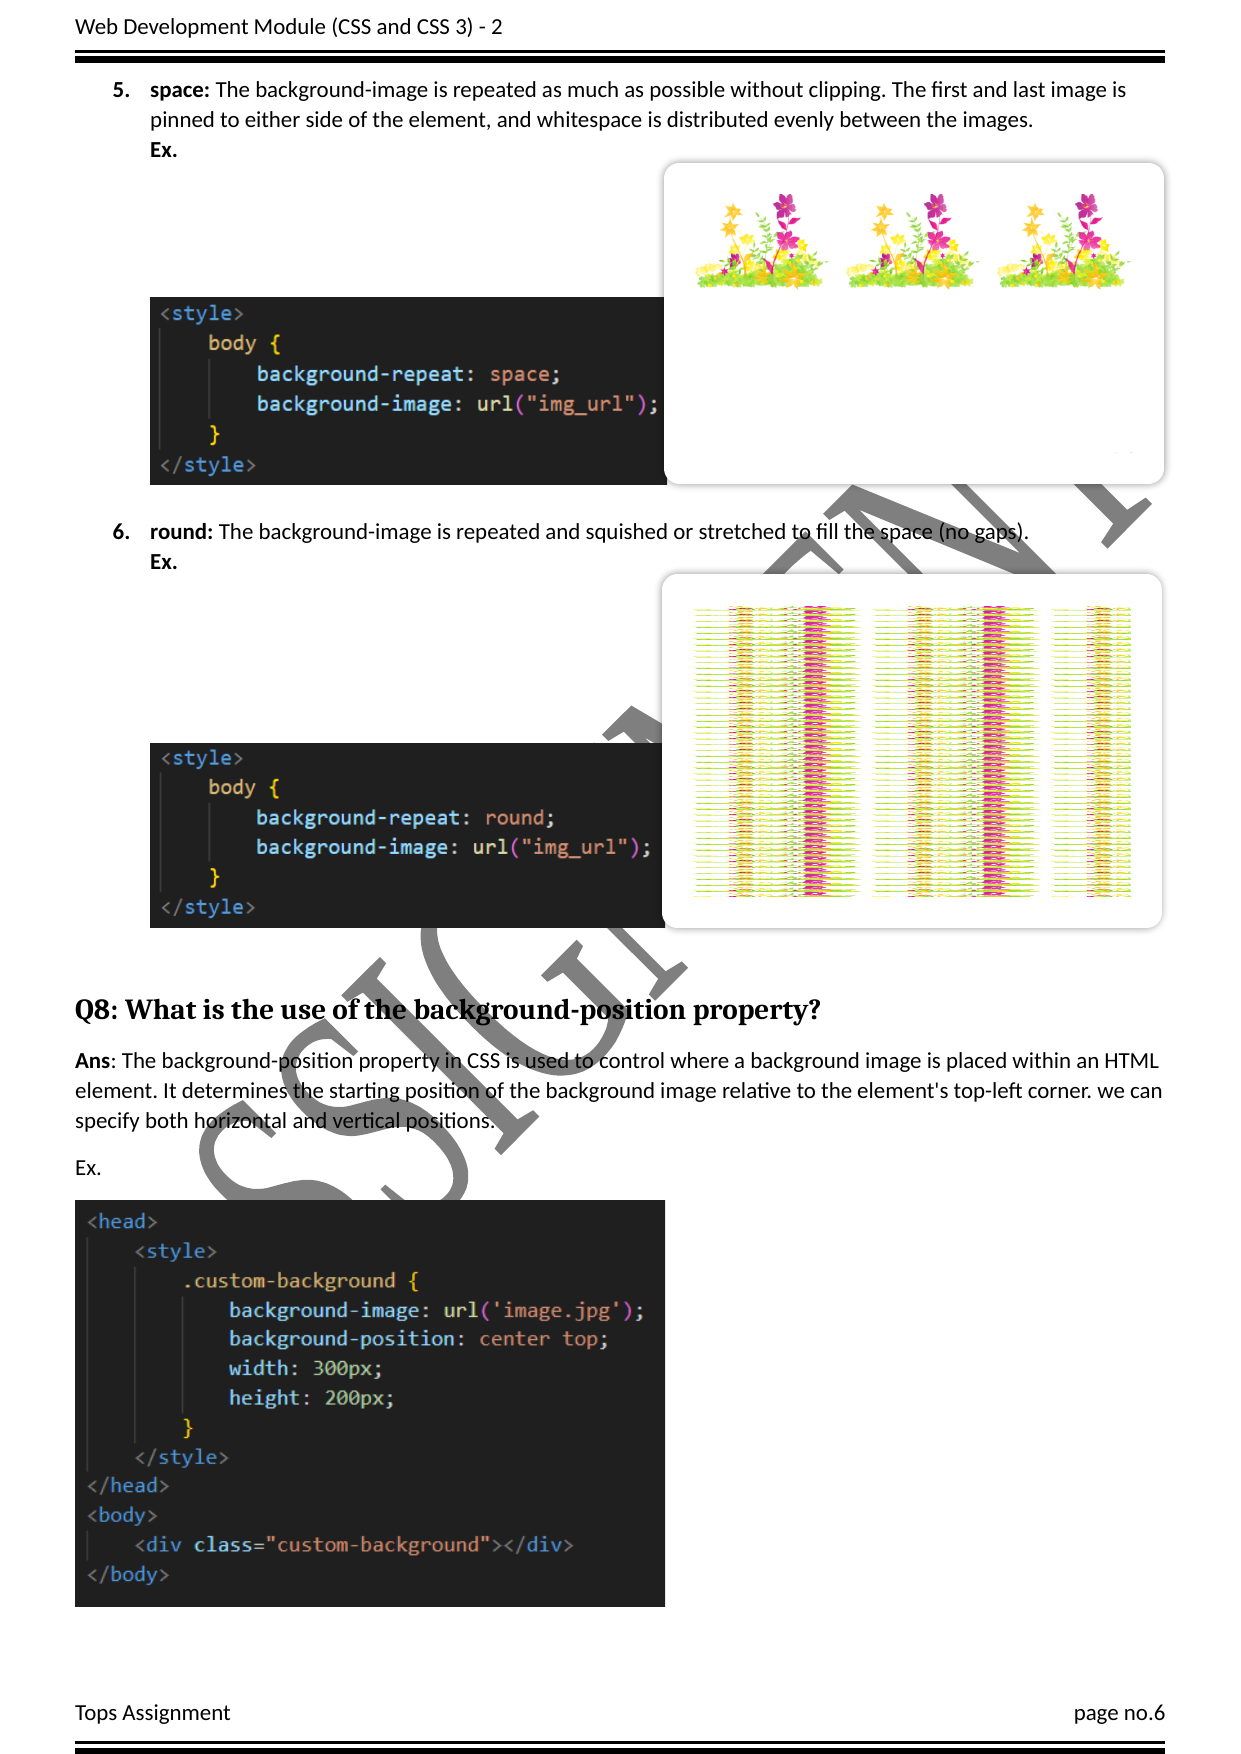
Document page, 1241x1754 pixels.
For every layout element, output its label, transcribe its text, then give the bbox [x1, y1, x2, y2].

picture [75, 1200, 666, 1607]
list round: The background-image is repeated and squished or stretched to fill the space (no gaps). [112, 517, 1165, 545]
list Ex. [150, 135, 1165, 163]
picture [150, 743, 665, 928]
text Ans: The background-position property in CSS is used to control where a background image is placed within an HTML element. It determines the starting position of the background image relative to the element's top-left corner. we can specify both horizontal and vertical positions. [75, 1046, 1165, 1134]
text Ex. [75, 1153, 1165, 1181]
list Ex. [150, 547, 1165, 575]
text Q8: What is the use of the background-position property? [75, 993, 1165, 1027]
picture [693, 606, 1131, 897]
picture [150, 297, 668, 485]
list space: The background-image is repeated as much as possible without clipping. The first and last image is pinned to either side of the element, and whitespace is distributed evenly between the images. [112, 75, 1165, 133]
picture [695, 194, 1133, 453]
